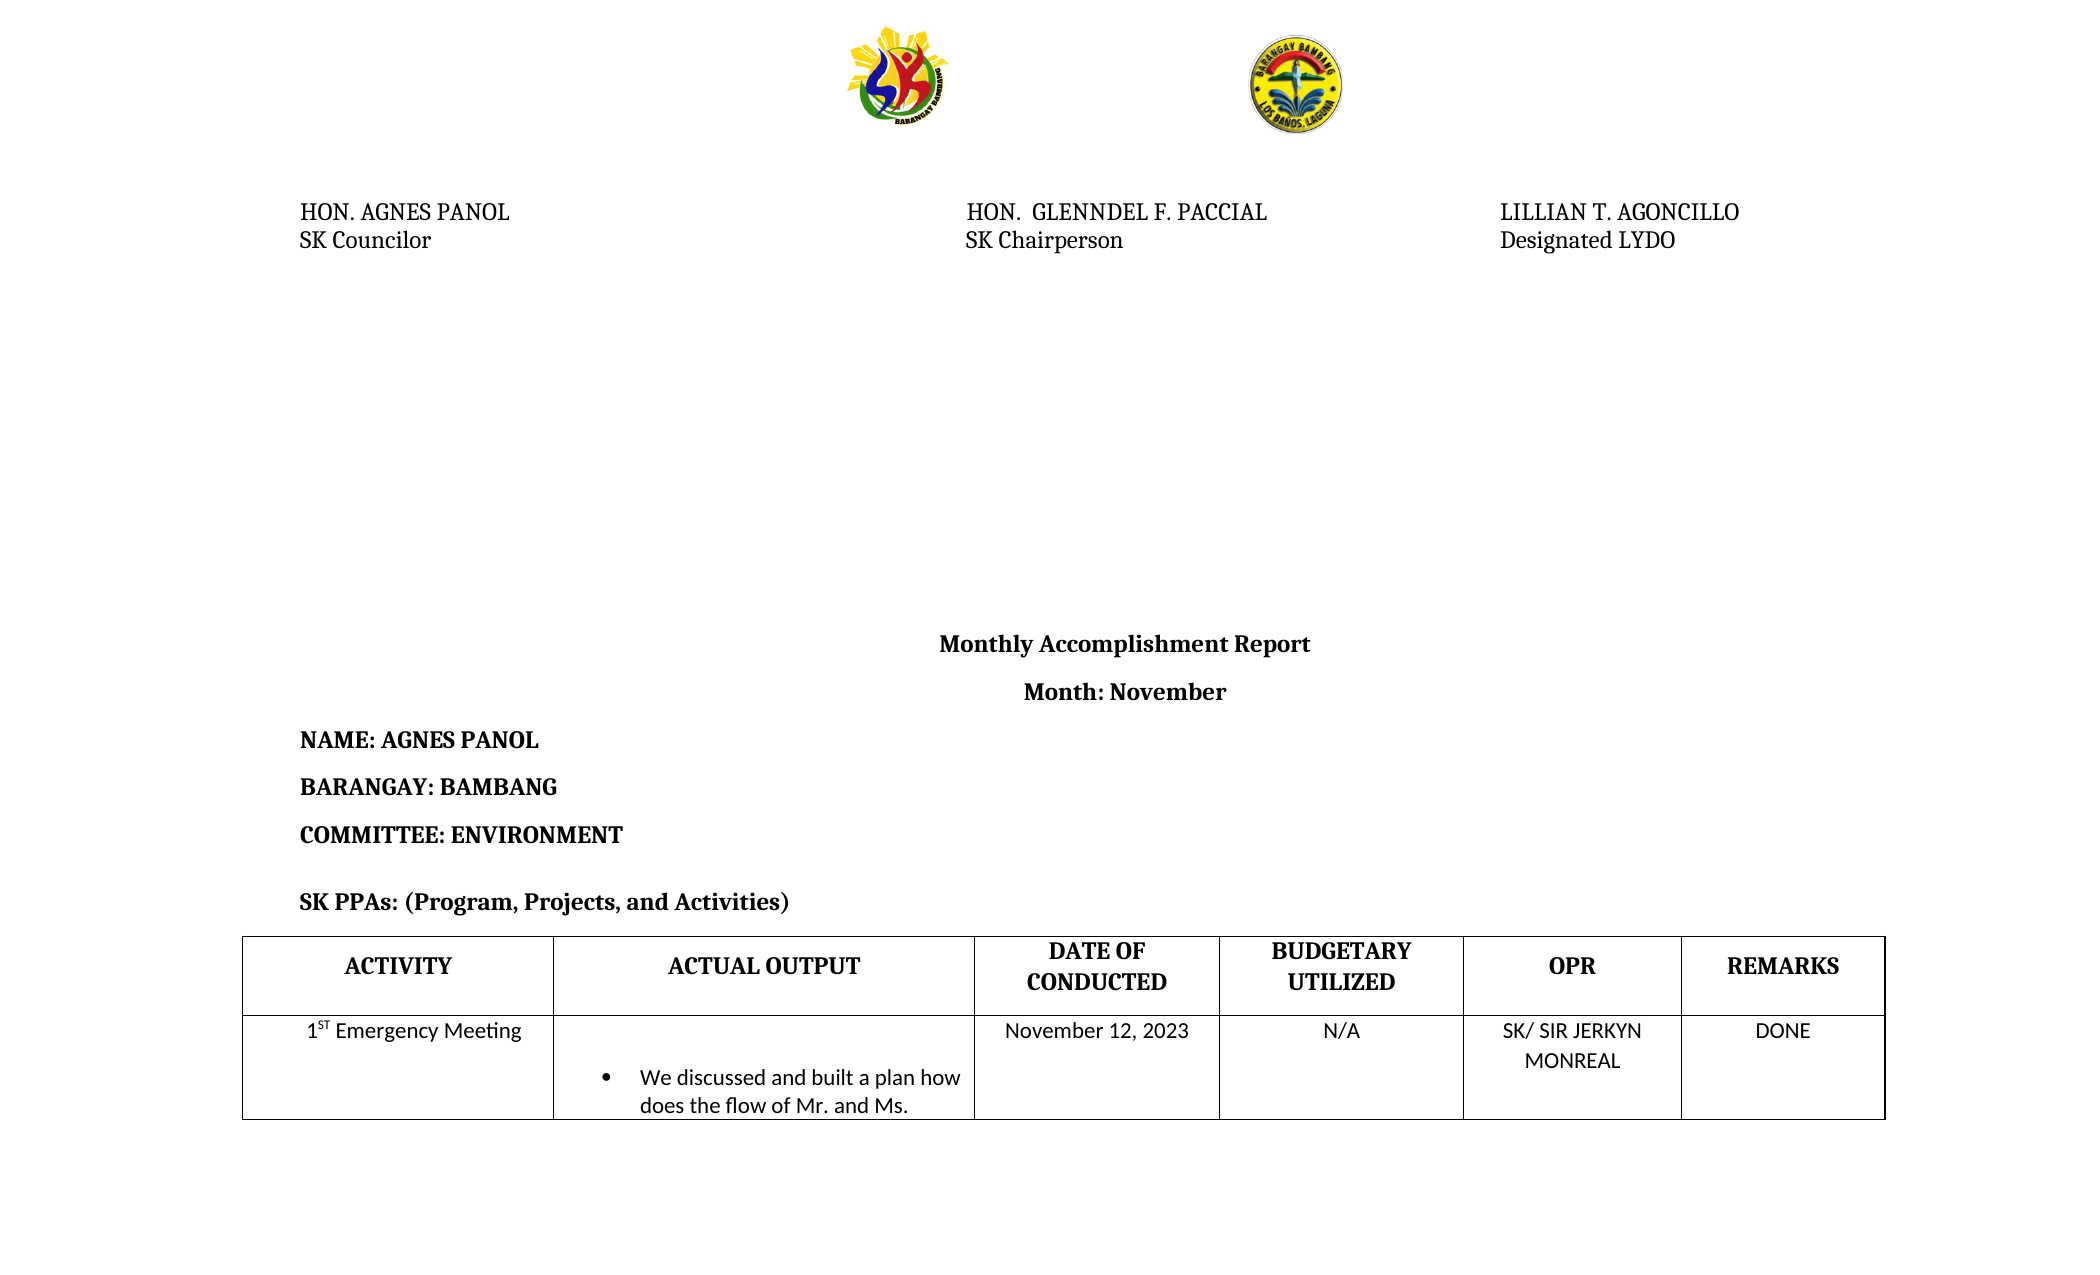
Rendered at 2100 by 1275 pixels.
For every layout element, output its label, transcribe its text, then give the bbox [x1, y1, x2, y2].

table_header ACTUAL OUTPUT [554, 937, 974, 1015]
text HON. AGNES PANOL HON. GLENNDEL F. PACCIAL LILLIAN T. AGONCILLO [300, 198, 1950, 226]
table_header REMARKS [1682, 937, 1884, 1015]
table_cell N/A [1220, 1016, 1463, 1119]
table_header DATE OF CONDUCTED [975, 937, 1219, 1015]
table_header OPR [1464, 937, 1681, 1015]
table_cell November 12, 2023 [975, 1016, 1219, 1119]
text SK PPAs: (Program, Projects, and Activities) [300, 888, 1950, 917]
picture [843, 22, 952, 131]
text NAME: AGNES PANOL [300, 726, 1950, 754]
text BARANGAY: BAMBANG [300, 773, 1950, 802]
table_cell DONE [1682, 1016, 1884, 1119]
table_cell SK/ SIR JERKYN MONREAL [1464, 1016, 1681, 1119]
text COMMITTEE: ENVIRONMENT [300, 821, 1950, 850]
text Month: November [300, 678, 1950, 707]
text Monthly Accomplishment Report [300, 630, 1950, 659]
table_header BUDGETARY UTILIZED [1220, 937, 1463, 1015]
text SK Councilor SK Chairperson Designated LYDO [300, 226, 1950, 255]
table_cell 1ST Emergency Meeting [243, 1016, 553, 1119]
picture [1248, 35, 1343, 134]
table_header ACTIVITY [243, 937, 553, 1015]
